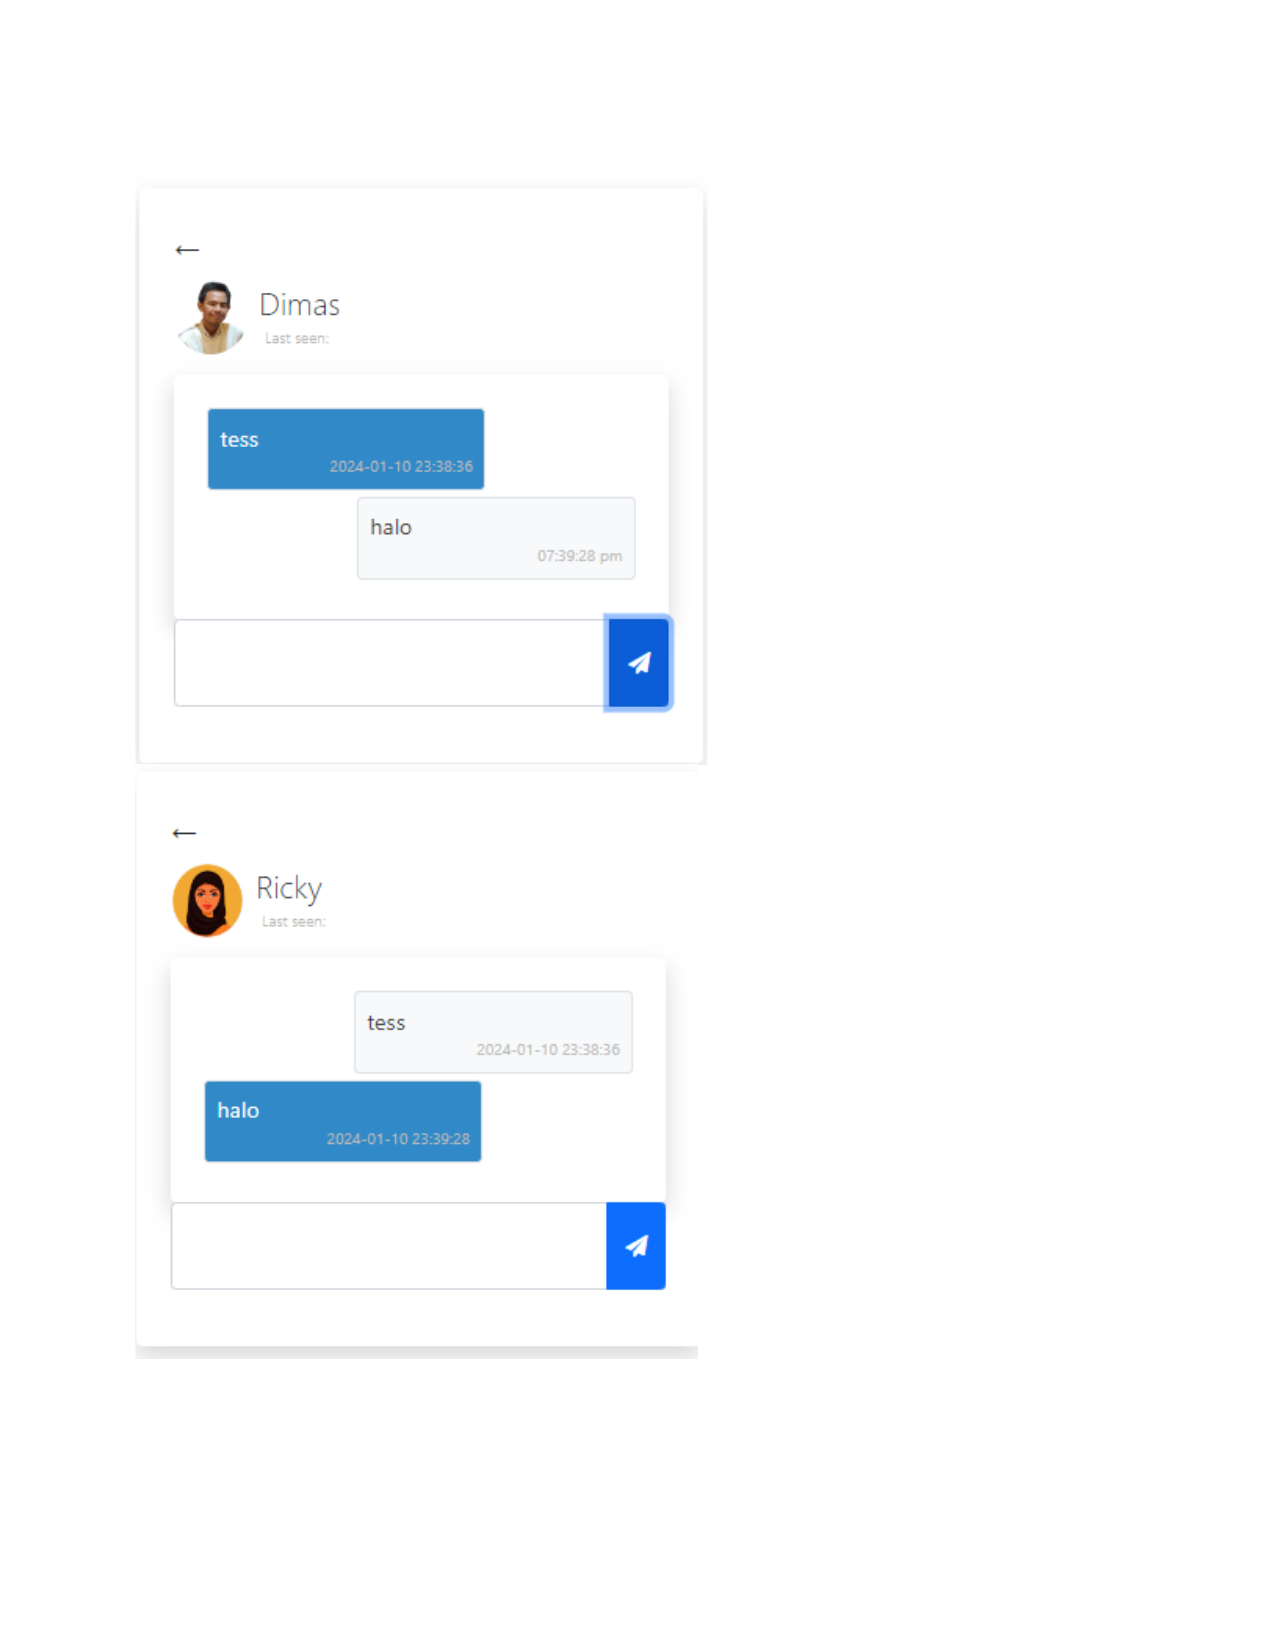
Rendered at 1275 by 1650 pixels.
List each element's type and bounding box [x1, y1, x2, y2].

picture [135, 177, 708, 1359]
